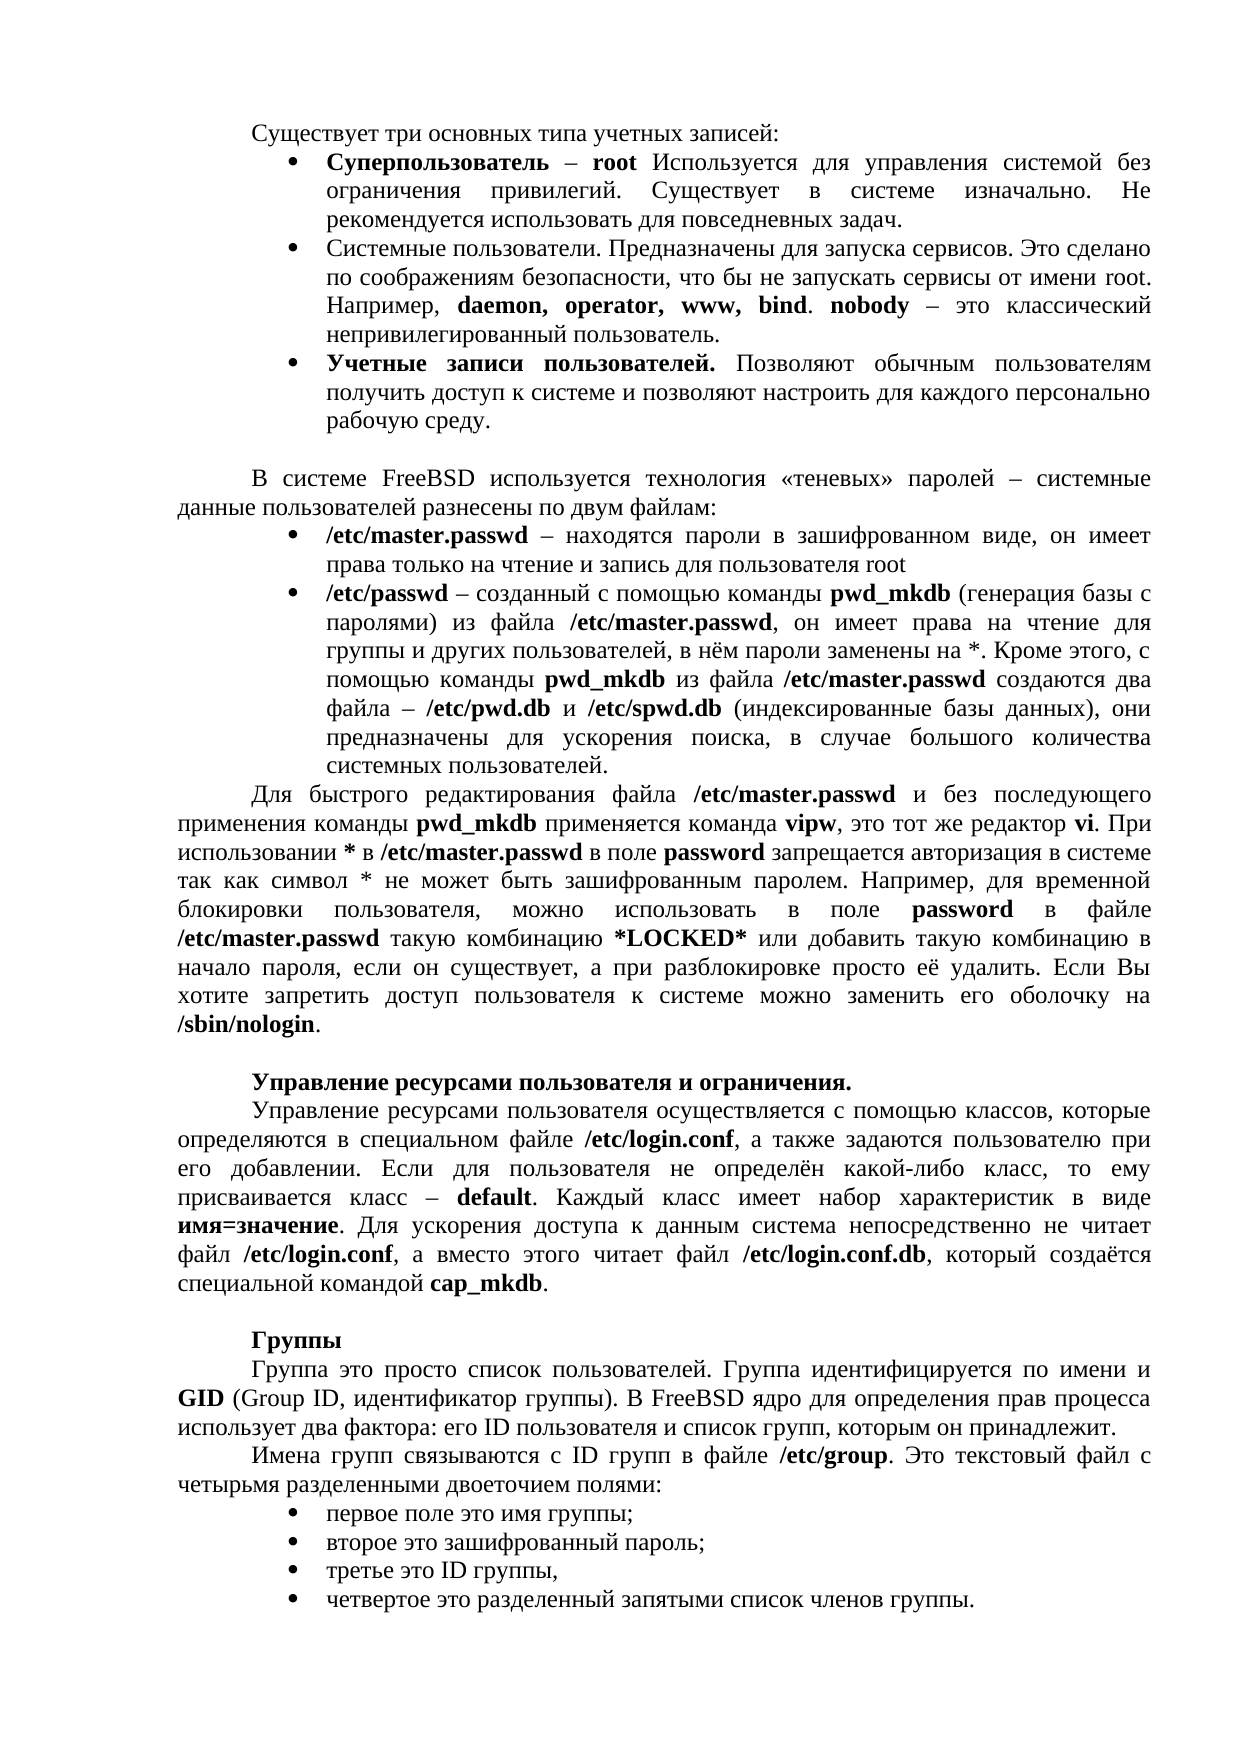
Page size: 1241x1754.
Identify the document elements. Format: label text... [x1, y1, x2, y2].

list третье это ID группы, [288, 1556, 1152, 1584]
text Для быстрого редактирования файла /etc/master.passwd и без последующего применения команды pwd_mkdb применяется команда vipw, это тот же редактор vi. При использовании * в /etc/master.passwd в поле password запрещается авторизация в системе так как символ * не может быть зашифрованным паролем. Например, для временной блокировки пользователя, можно использовать в поле password в файле /etc/master.passwd такую комбинацию *LOCKED* или добавить такую комбинацию в начало пароля, если он существует, а при разблокировке просто её удалить. Если Вы хотите запретить доступ пользователя к системе можно заменить его оболочку на /sbin/nologin. [177, 779, 1152, 1038]
list Учетные записи пользователей. Позволяют обычным пользователям получить доступ к системе и позволяют настроить для каждого персонально рабочую среду. [288, 348, 1152, 434]
text Группа это просто список пользователей. Группа идентифицируется по имени и GID (Group ID, идентификатор группы). В FreeBSD ядро для определения прав процесса использует два фактора: его ID пользователя и список групп, которым он принадлежит. [177, 1354, 1152, 1441]
text Управление ресурсами пользователя осуществляется с помощью классов, которые определяются в специальном файле /etc/login.conf, а также задаются пользователю при его добавлении. Если для пользователя не определён какой-либо класс, то ему присваивается класс – default. Каждый класс имеет набор характеристик в виде имя=значение. Для ускорения доступа к данным система непосредственно не читает файл /etc/login.conf, а вместо этого читает файл /etc/login.conf.db, который создаётся специальной командой cap_mkdb. [177, 1096, 1152, 1297]
list четвертое это разделенный запятыми список членов группы. [288, 1584, 1152, 1613]
text Управление ресурсами пользователя и ограничения. [177, 1067, 1152, 1096]
list /etc/passwd – созданный с помощью команды pwd_mkdb (генерация базы с паролями) из файла /etc/master.passwd, он имеет права на чтение для группы и других пользователей, в нём пароли заменены на *. Кроме этого, с помощью команды pwd_mkdb из файла /etc/master.passwd создаются два файла – /etc/pwd.db и /etc/spwd.db (индексированные базы данных), они предназначены для ускорения поиска, в случае большого количества системных пользователей. [288, 578, 1152, 779]
list первое поле это имя группы; [288, 1498, 1152, 1527]
text В системе FreeBSD используется технология «теневых» паролей – системные данные пользователей разнесены по двум файлам: [177, 463, 1152, 521]
text Существует три основных типа учетных записей: [177, 118, 1152, 147]
list Системные пользователи. Предназначены для запуска сервисов. Это сделано по соображениям безопасности, что бы не запускать сервисы от имени root. Например, daemon, operator, www, bind. nobody – это классический непривилегированный пользователь. [288, 233, 1152, 348]
list Cуперпользователь – root Используется для управления системой без ограничения привилегий. Существует в системе изначально. Не рекомендуется использовать для повседневных задач. [288, 147, 1152, 233]
text Группы [177, 1326, 1152, 1354]
text Имена групп связываются с ID групп в файле /etc/group. Это текстовый файл с четырьмя разделенными двоеточием полями: [177, 1441, 1152, 1498]
list /etc/master.passwd – находятся пароли в зашифрованном виде, он имеет права только на чтение и запись для пользователя root [288, 521, 1152, 578]
list второе это зашифрованный пароль; [288, 1527, 1152, 1556]
